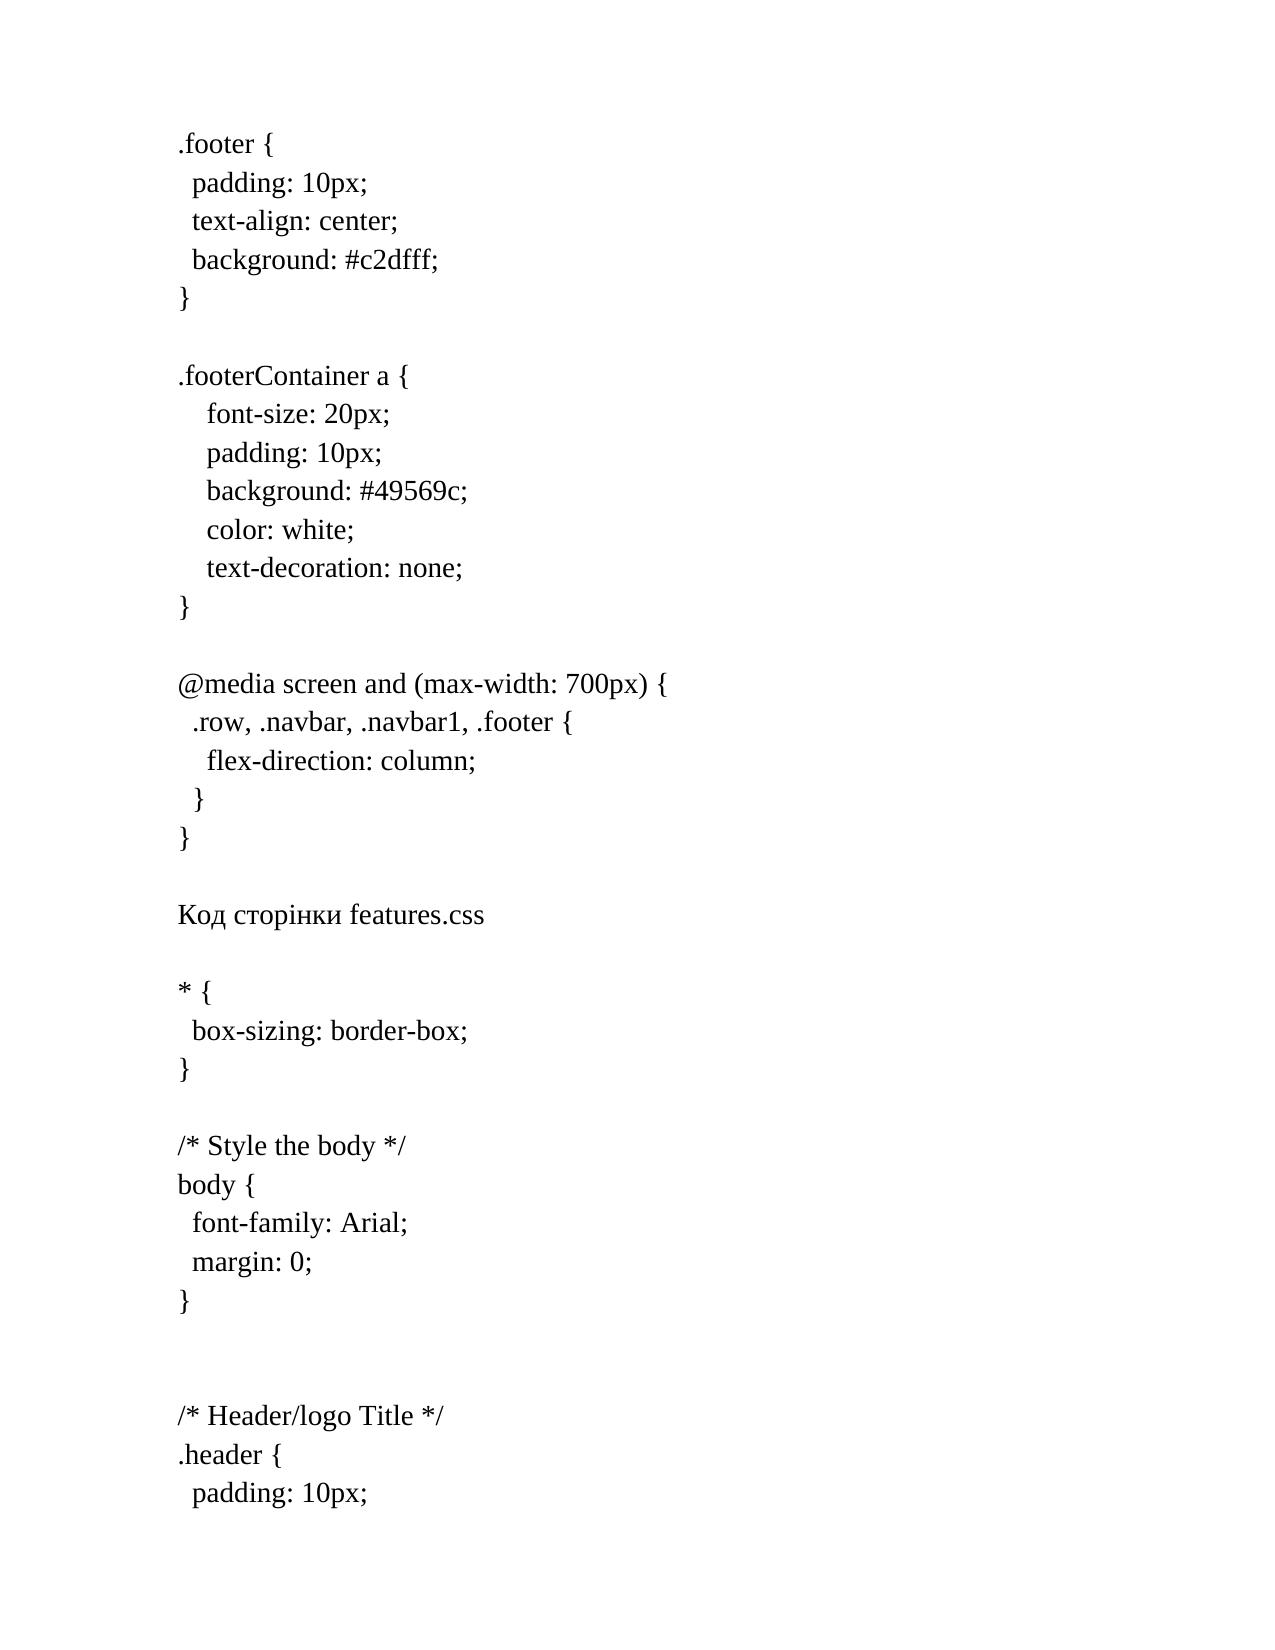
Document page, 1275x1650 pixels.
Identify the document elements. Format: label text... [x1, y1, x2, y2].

text flex-direction: column; [177, 743, 1186, 777]
text } [177, 820, 1186, 854]
text /* Header/logo Title */ [177, 1398, 1186, 1432]
text } [177, 281, 1186, 314]
text padding: 10px; [177, 1475, 1186, 1509]
text .footer { [177, 126, 1186, 160]
text padding: 10px; [177, 165, 1186, 198]
text } [177, 1283, 1186, 1316]
text text-align: center; [177, 203, 1186, 237]
text padding: 10px; [177, 435, 1186, 468]
text } [177, 782, 1186, 815]
text .footerContainer a { [177, 358, 1186, 391]
text @media screen and (max-width: 700px) { [177, 666, 1186, 699]
text text-decoration: none; [177, 550, 1186, 584]
text Код сторінки features.css [177, 897, 1186, 931]
text font-family: Arial; [177, 1206, 1186, 1239]
text .row, .navbar, .navbar1, .footer { [177, 704, 1186, 738]
text body { [177, 1167, 1186, 1201]
text background: #c2dfff; [177, 242, 1186, 276]
text box-sizing: border-box; [177, 1013, 1186, 1046]
text /* Style the body */ [177, 1128, 1186, 1162]
text margin: 0; [177, 1244, 1186, 1278]
text background: #49569c; [177, 473, 1186, 507]
text } [177, 589, 1186, 622]
text color: white; [177, 512, 1186, 545]
text } [177, 1051, 1186, 1085]
text .header { [177, 1437, 1186, 1470]
text font-size: 20px; [177, 396, 1186, 430]
text * { [177, 974, 1186, 1008]
